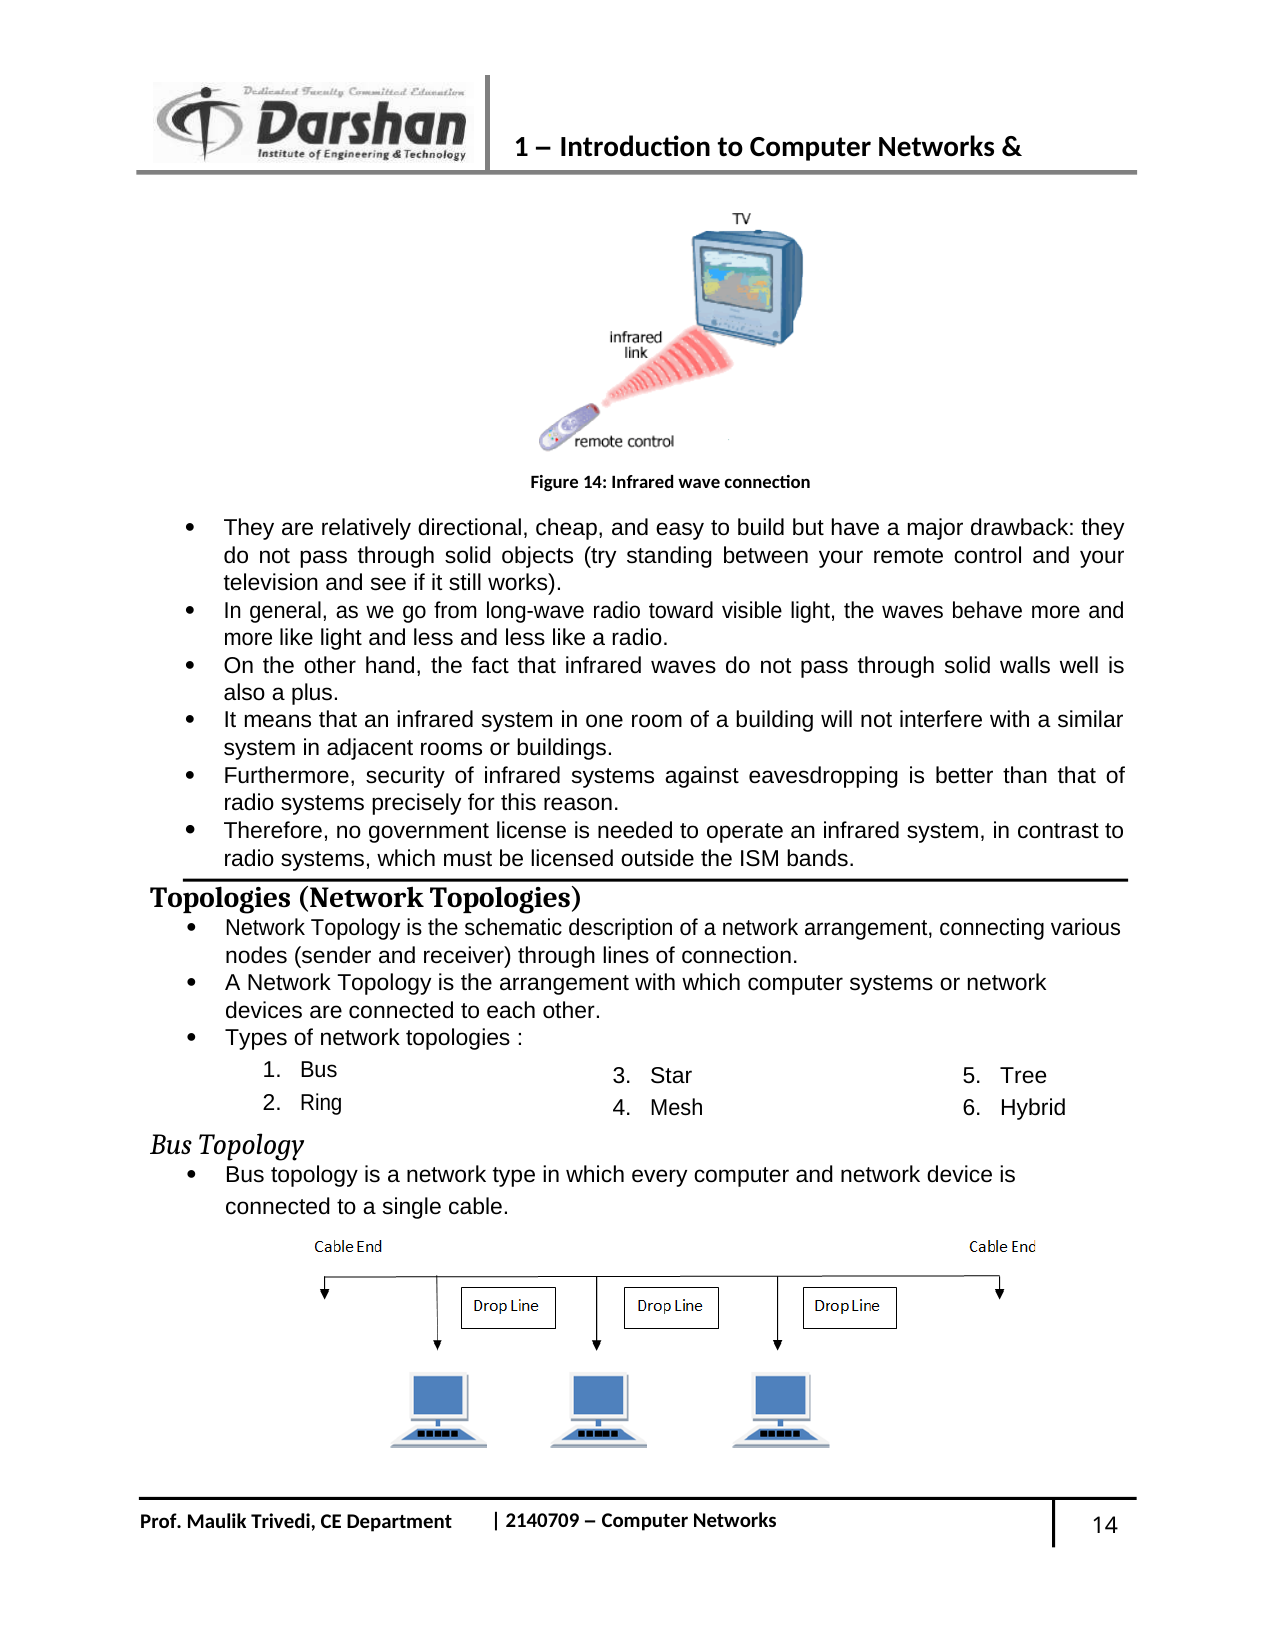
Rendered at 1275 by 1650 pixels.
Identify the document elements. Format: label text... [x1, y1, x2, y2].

list Furthermore, security of infrared systems against eavesdropping is better than that of radio systems precisely for this reason. [186, 762, 1125, 816]
list It means that an infrared system in one room of a building will not interfere with a similar system in adjacent rooms or buildings. [186, 706, 1126, 760]
list Network Topology is the schematic description of a network arrangement, connecting various nodes (sender and receiver) through lines of connection. [187, 914, 1125, 968]
list Bus topology is a network type in which every computer and network device is connected to a single cable. [187, 1161, 1125, 1219]
picture [314, 1240, 1036, 1448]
text Figure 14: Infrared wave connection [186, 471, 1156, 493]
list Types of network topologies : [187, 1024, 1206, 1051]
subtitle Bus Topology [150, 1127, 345, 1161]
list Therefore, no government license is needed to operate an infrared system, in contrast to radio systems, which must be licensed outside the ISM bands. [186, 817, 1125, 871]
list They are relatively directional, cheap, and easy to build but have a major drawback: they do not pass through solid objects (try standing between your remote control and your television and see if it still works). [186, 514, 1125, 596]
list Star [612, 1062, 706, 1088]
list On the other hand, the fact that infrared waves do not pass through solid walls well is also a plus. [186, 652, 1125, 705]
list A Network Topology is the arrangement with which computer systems or network devices are connected to each other. [187, 969, 1125, 1023]
list Hybrid [962, 1094, 1206, 1121]
text Topologies (Network Topologies) [150, 872, 1206, 914]
list In general, as we go from long-wave radio toward visible light, the waves behave more and more like light and less and less like a radio. [186, 597, 1126, 651]
list Ring [262, 1088, 345, 1115]
list Bus [262, 1056, 345, 1083]
picture [539, 213, 804, 452]
list Tree [962, 1062, 1206, 1088]
picture [153, 82, 474, 163]
list Mesh [612, 1094, 706, 1120]
